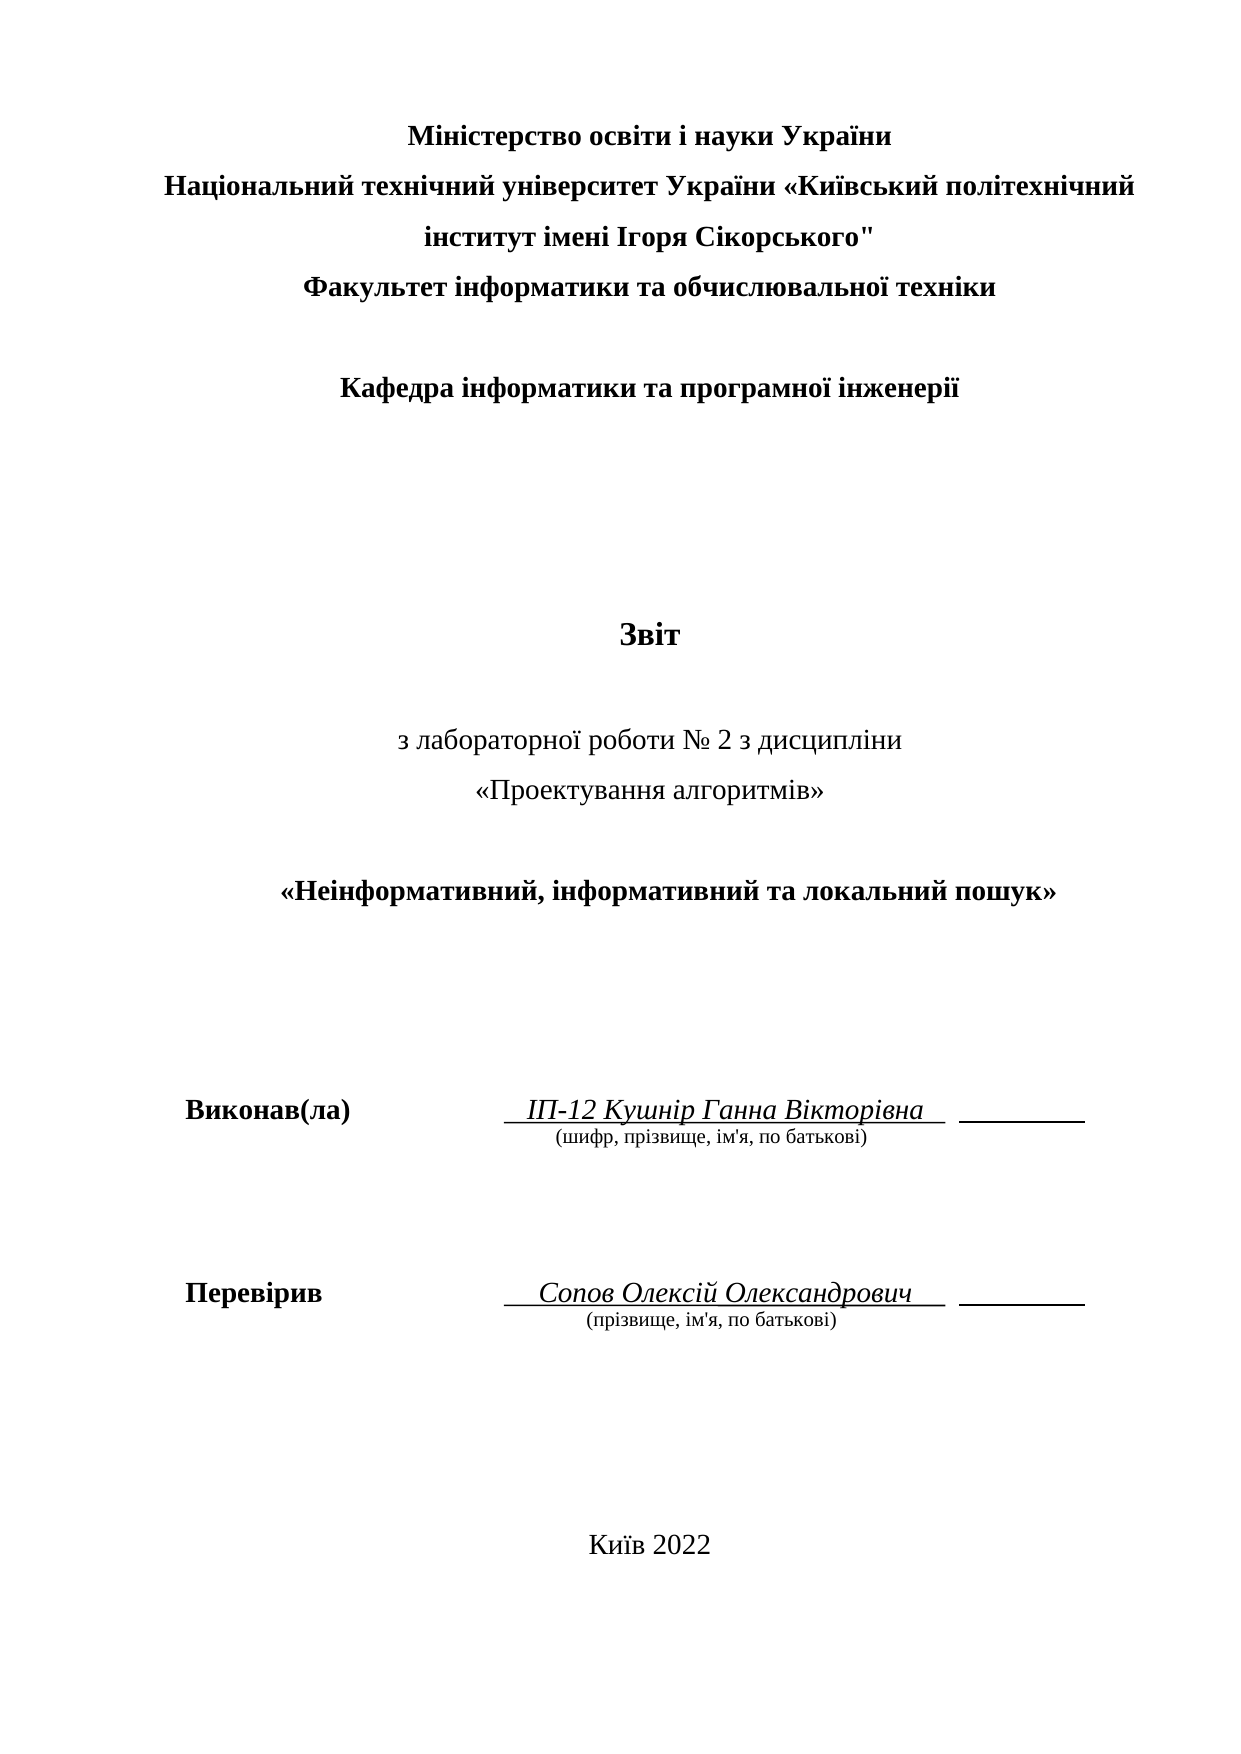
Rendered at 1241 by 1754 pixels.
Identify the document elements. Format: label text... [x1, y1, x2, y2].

text з лабораторної роботи № 2 з дисципліни [148, 722, 1152, 755]
text «Проектування алгоритмів» [148, 772, 1152, 806]
text Київ 2022 [148, 1527, 1152, 1560]
text Факультет інформатики та обчислювальної техніки [148, 269, 1152, 303]
text Міністерство освіти і науки України [148, 118, 1152, 152]
text «Неінформативний, інформативний та локальний пошук» [185, 873, 1152, 906]
text Звіт [148, 614, 1152, 652]
text Кафедра інформатики та програмної інженерії [148, 370, 1152, 403]
text Національний технічний університет України «Київський політехнічний інститут імені Ігоря Сікорського" [148, 168, 1152, 252]
